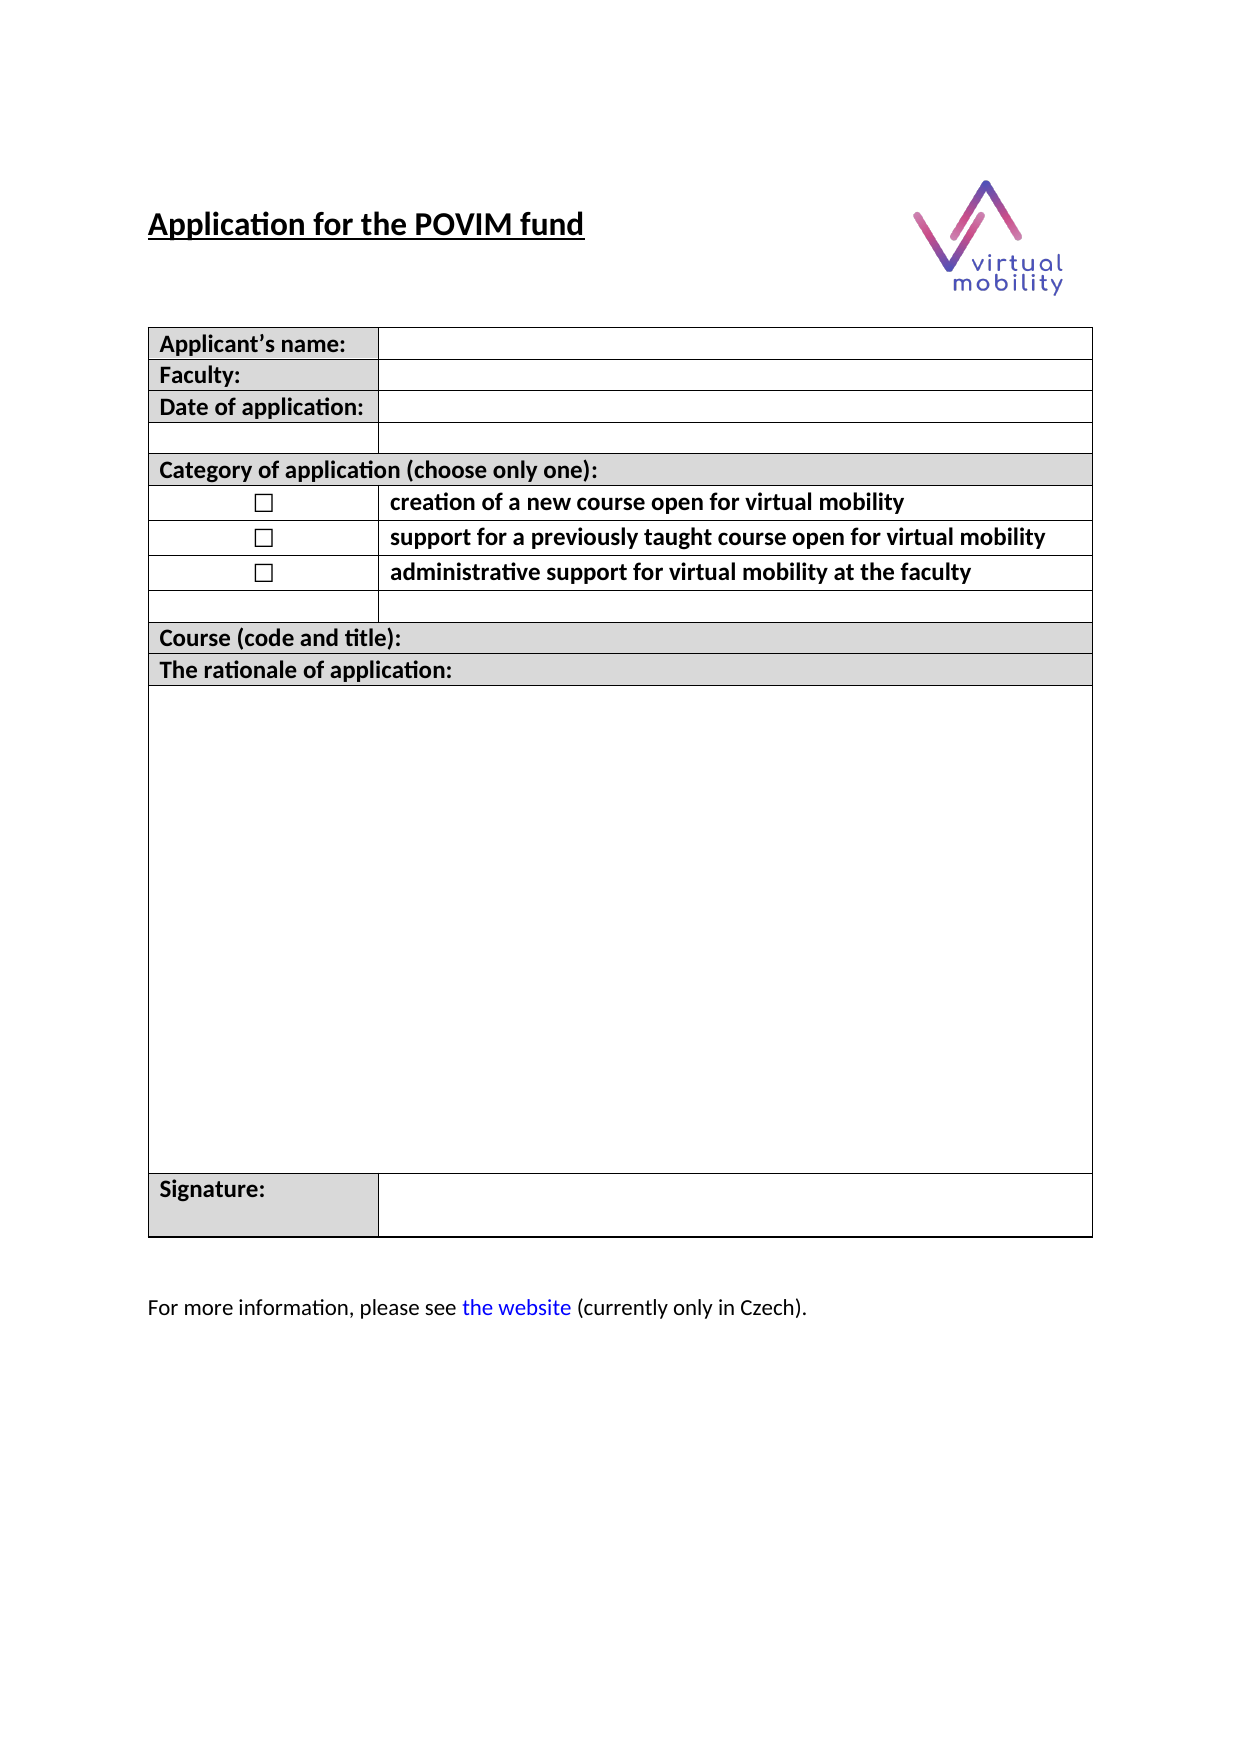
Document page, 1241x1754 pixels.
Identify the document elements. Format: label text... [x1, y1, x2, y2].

table_cell Date of application: [149, 391, 378, 422]
table_header [379, 328, 1092, 358]
table_cell Category of application (choose only one): [149, 454, 1092, 485]
table_cell Course (code and title): [149, 623, 1092, 653]
table_cell [379, 1174, 1092, 1236]
text Application for the POVIM fund [148, 203, 863, 244]
table_cell Faculty: [149, 360, 378, 390]
table_cell administrative support for virtual mobility at the faculty [379, 556, 1092, 590]
table_cell [379, 423, 1092, 453]
text For more information, please see the website (currently only in Czech). [148, 1293, 1093, 1321]
table_cell [379, 360, 1092, 390]
table_cell [379, 591, 1092, 622]
table_cell Signature: [149, 1174, 378, 1236]
picture [878, 147, 1093, 311]
table_cell [149, 686, 1092, 1172]
table_cell [379, 391, 1092, 422]
table_cell support for a previously taught course open for virtual mobility [379, 521, 1092, 555]
table_cell [149, 423, 378, 453]
table_header Applicant’s name: [149, 328, 378, 358]
table_cell The rationale of application: [149, 654, 1092, 685]
table_cell creation of a new course open for virtual mobility [379, 486, 1092, 520]
table_cell [149, 591, 378, 622]
